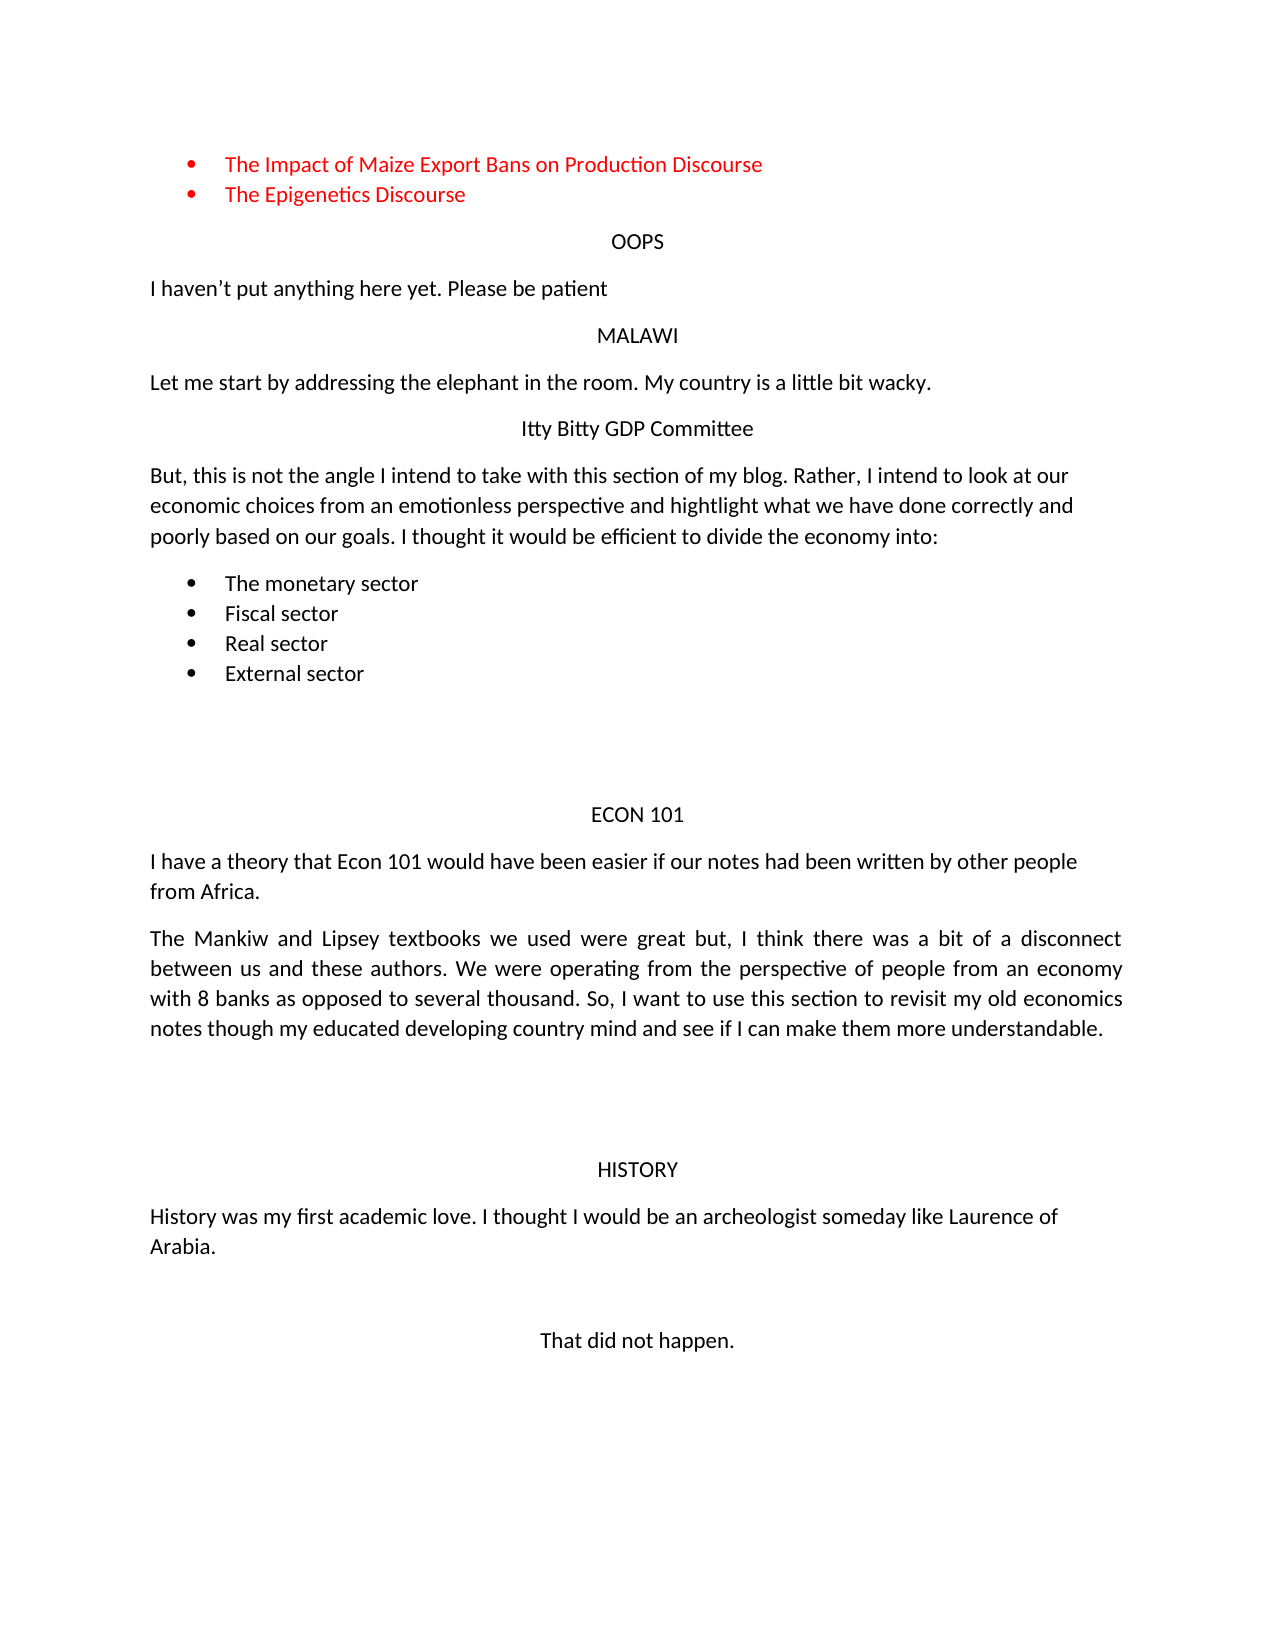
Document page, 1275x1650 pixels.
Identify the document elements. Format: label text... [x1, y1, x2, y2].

text Itty Bitty GDP Committee [150, 414, 1125, 443]
list Fiscal sector [187, 599, 1125, 627]
text History was my first academic love. I thought I would be an archeologist someday like Laurence of Arabia. [150, 1202, 1125, 1260]
text Let me start by addressing the elephant in the room. My country is a little bit wacky. [150, 368, 1125, 396]
list Real sector [187, 629, 1125, 657]
list The Epigenetics Discourse [187, 180, 1125, 208]
text ECON 101 [150, 800, 1125, 828]
list The monetary sector [187, 569, 1125, 597]
text I have a theory that Econ 101 would have been easier if our notes had been written by other people from Africa. [150, 847, 1125, 905]
text MALAWI [150, 321, 1125, 349]
text HISTORY [150, 1155, 1125, 1183]
text That did not happen. [150, 1326, 1125, 1354]
text OOPS [150, 227, 1125, 255]
list The Impact of Maize Export Bans on Production Discourse [187, 150, 1125, 178]
text But, this is not the angle I intend to take with this section of my blog. Rather, I intend to look at our economic choices from an emotionless perspective and hightlight what we have done correctly and poorly based on our goals. I thought it would be efficient to divide the economy into: [150, 461, 1125, 550]
text The Mankiw and Lipsey textbooks we used were great but, I think there was a bit of a disconnect between us and these authors. We were operating from the perspective of people from an economy with 8 banks as opposed to several thousand. So, I want to use this section to revisit my old economics notes though my educated developing country mind and see if I can make them more understandable. [150, 924, 1125, 1043]
list External sector [187, 659, 1125, 687]
text I haven’t put anything here yet. Please be patient [150, 274, 1125, 302]
